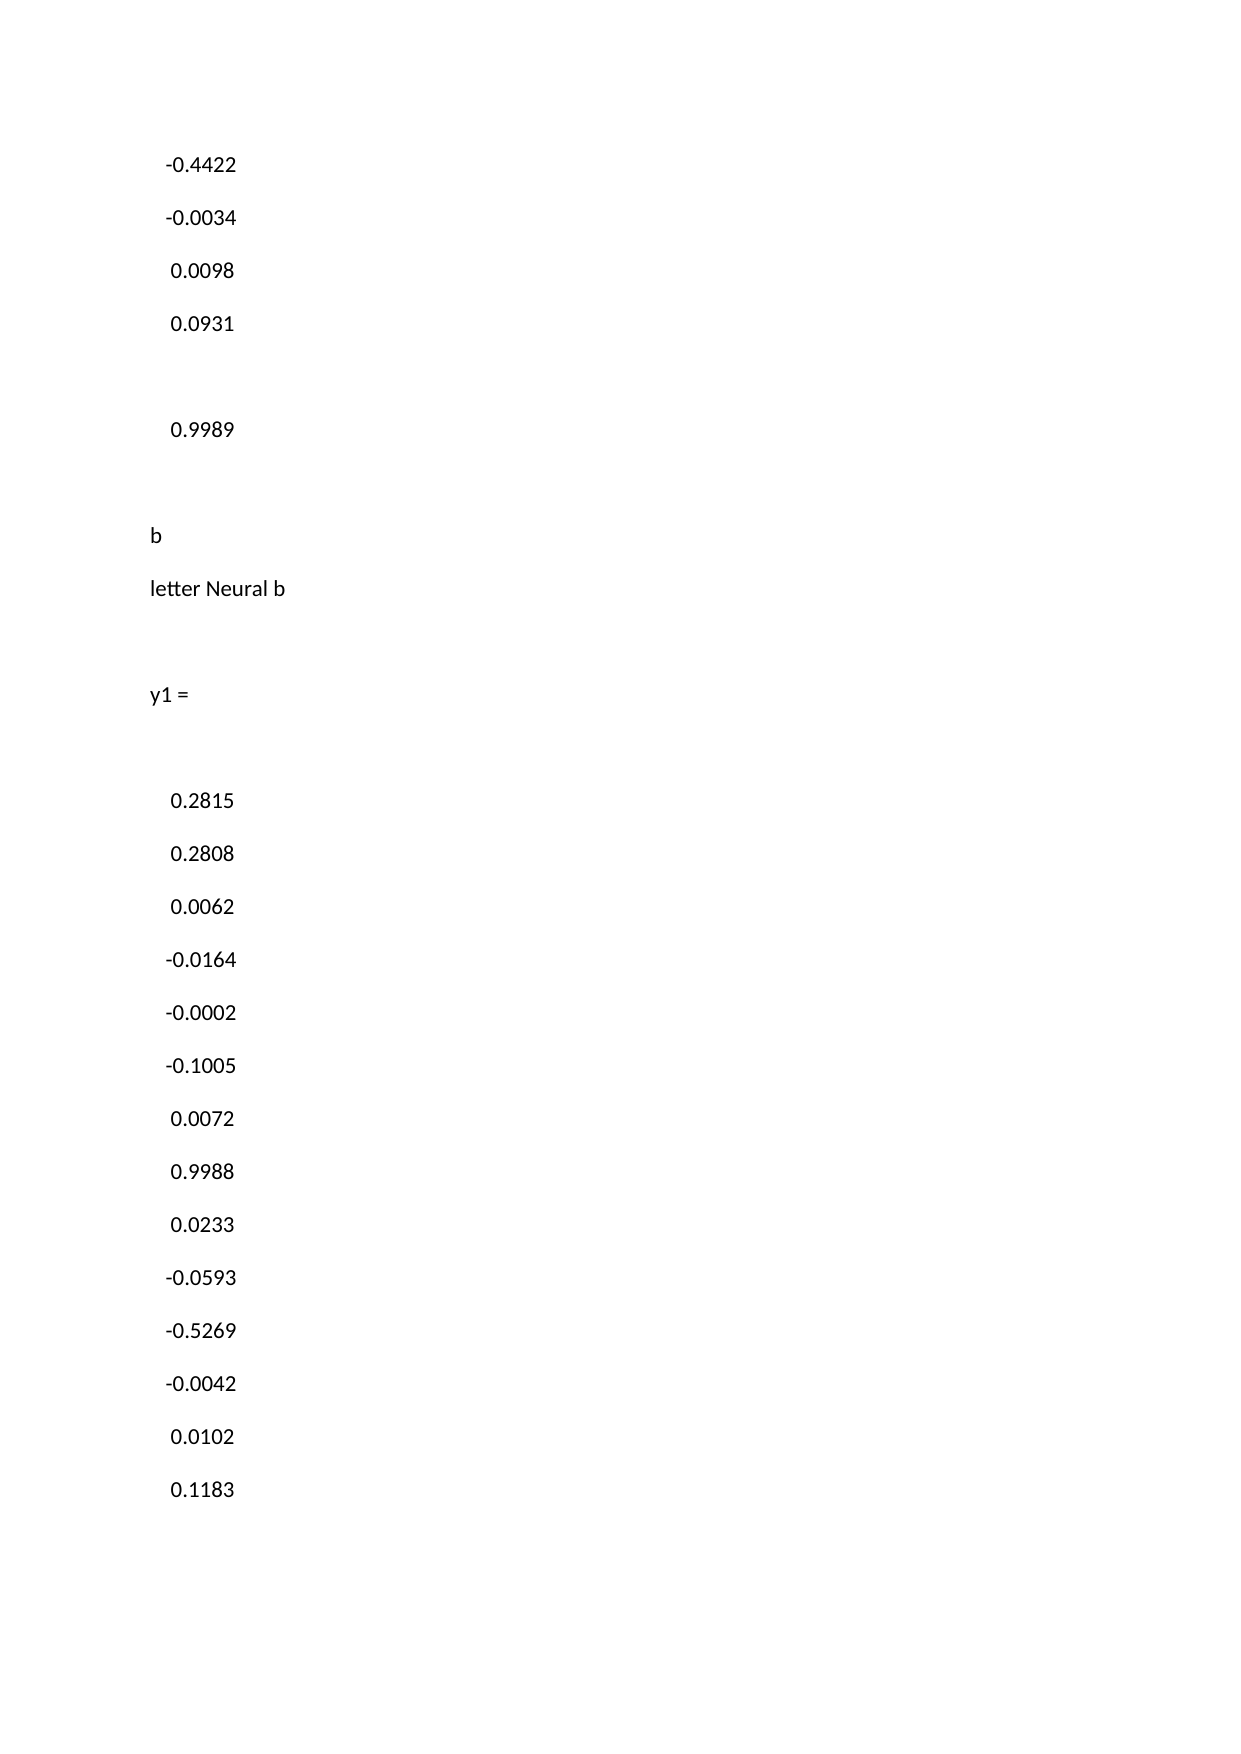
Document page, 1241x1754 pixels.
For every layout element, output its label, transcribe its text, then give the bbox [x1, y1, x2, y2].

text 0.0233 [150, 1210, 1090, 1238]
text 0.9989 [150, 415, 1090, 443]
text -0.1005 [150, 1051, 1090, 1079]
text 0.0098 [150, 256, 1090, 284]
text -0.5269 [150, 1316, 1090, 1344]
text 0.1183 [150, 1476, 1090, 1503]
text -0.0164 [150, 945, 1090, 973]
text 0.2808 [150, 839, 1090, 867]
text -0.0002 [150, 998, 1090, 1026]
text y1 = [150, 680, 1090, 708]
text 0.0931 [150, 309, 1090, 337]
text -0.0042 [150, 1369, 1090, 1397]
text -0.4422 [150, 150, 1090, 178]
text 0.0102 [150, 1422, 1090, 1451]
text 0.0062 [150, 892, 1090, 920]
text b [150, 521, 1090, 549]
text -0.0034 [150, 203, 1090, 231]
text -0.0593 [150, 1263, 1090, 1291]
text letter Neural b [150, 574, 1090, 602]
text 0.0072 [150, 1104, 1090, 1132]
text 0.2815 [150, 786, 1090, 814]
text 0.9988 [150, 1157, 1090, 1185]
